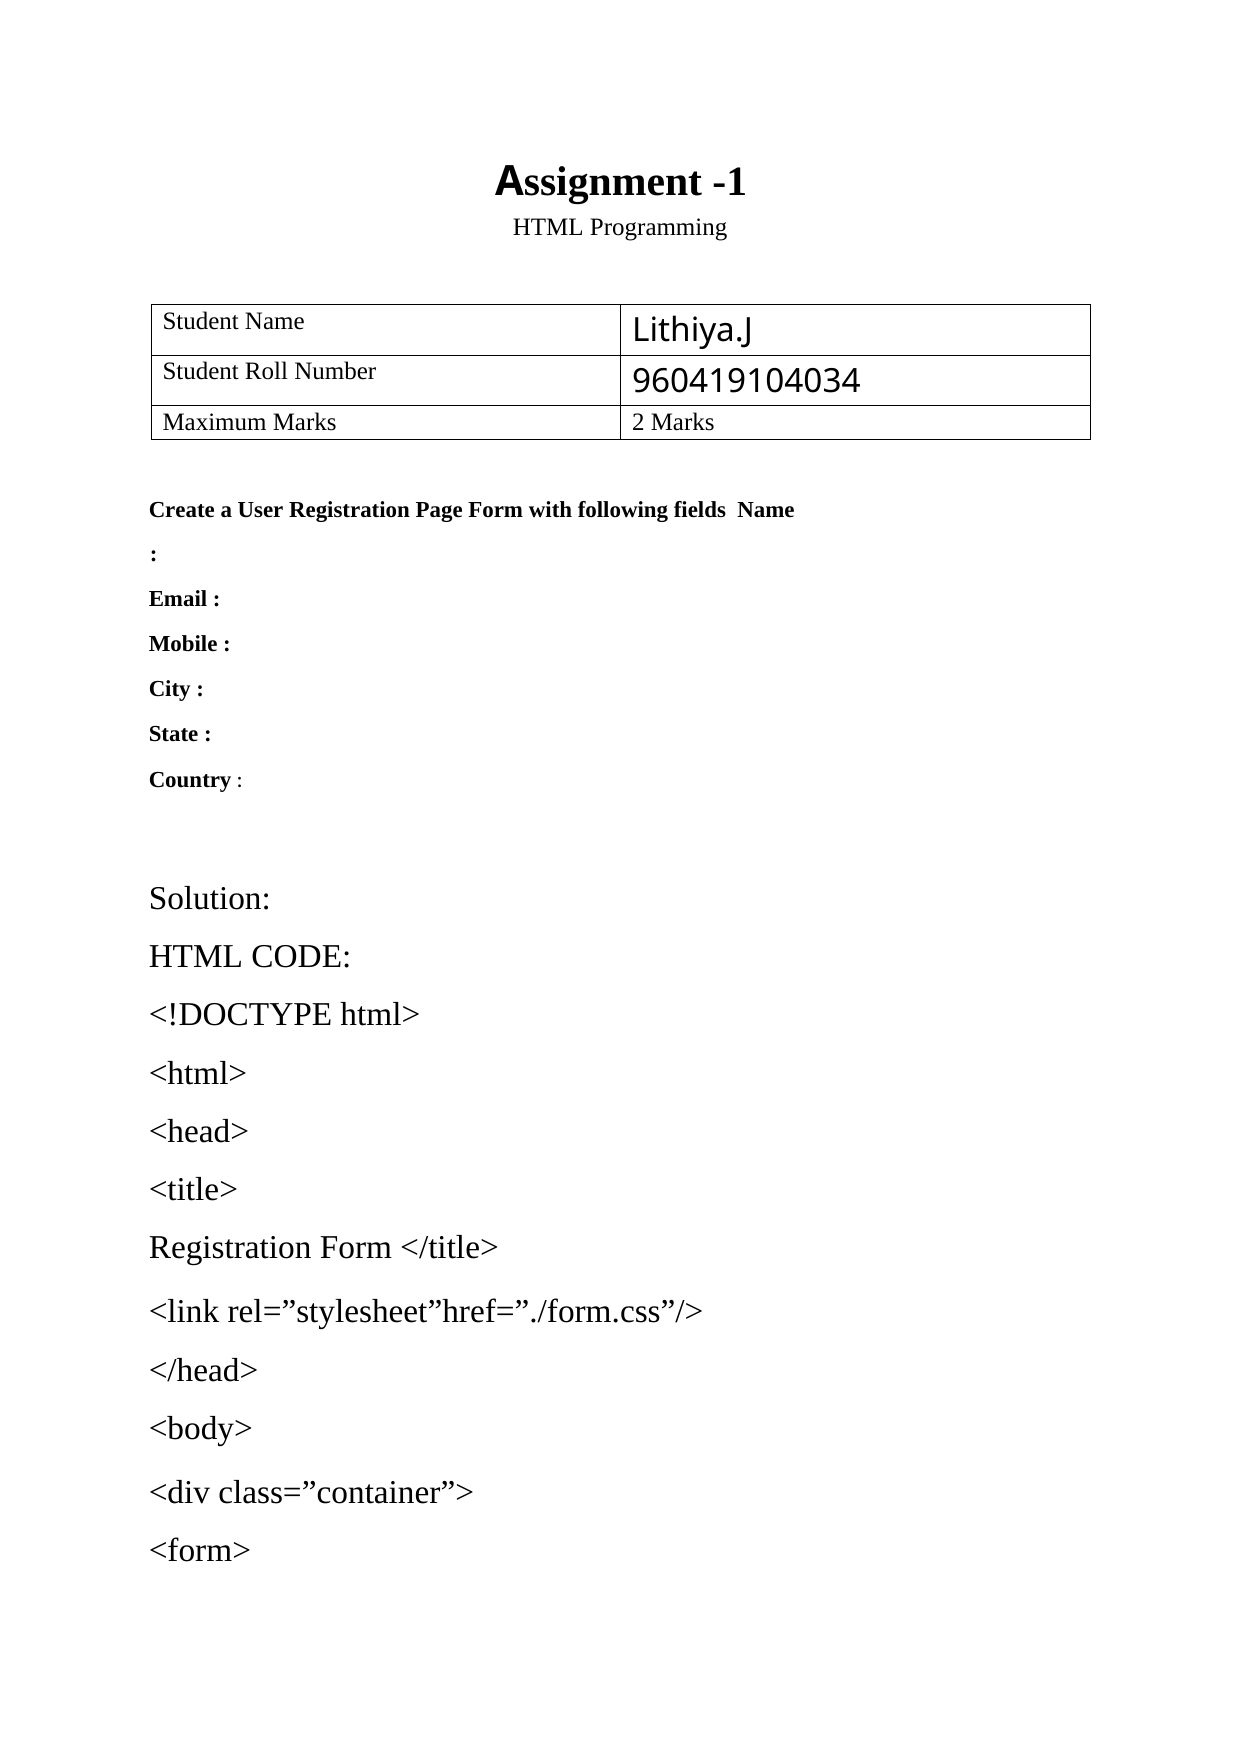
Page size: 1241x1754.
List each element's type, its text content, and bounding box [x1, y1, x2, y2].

text Assignment -1 [150, 151, 747, 207]
text <link rel=”stylesheet”href=”./form.css”/> [148, 1292, 1075, 1330]
text HTML Programming [150, 212, 727, 241]
text <body> [148, 1408, 1075, 1446]
text <html> [148, 1053, 1075, 1091]
table_cell Maximum Marks [152, 406, 620, 439]
table_header Student Name [152, 305, 620, 354]
table_cell 2 Marks [621, 406, 1090, 439]
text <!DOCTYPE html> [148, 995, 1075, 1033]
text </head> [148, 1350, 1075, 1388]
table_cell 960419104034 [621, 356, 1090, 405]
text City : [148, 675, 797, 701]
text HTML CODE: [148, 936, 1075, 975]
text <div class=”container”> [148, 1472, 1075, 1511]
table_cell Student Roll Number [152, 356, 620, 405]
text Solution: [148, 878, 1075, 917]
text <form> [148, 1531, 1075, 1569]
text Create a User Registration Page Form with following fields Name : [148, 496, 797, 567]
text Country : [148, 765, 797, 793]
text <head> [148, 1111, 1075, 1149]
table_header Lithiya.J [621, 305, 1090, 354]
text State : [148, 720, 797, 746]
text <title> [148, 1169, 1075, 1208]
text Registration Form </title> [148, 1228, 500, 1266]
text Mobile : [148, 630, 797, 656]
text Email : [148, 585, 797, 611]
